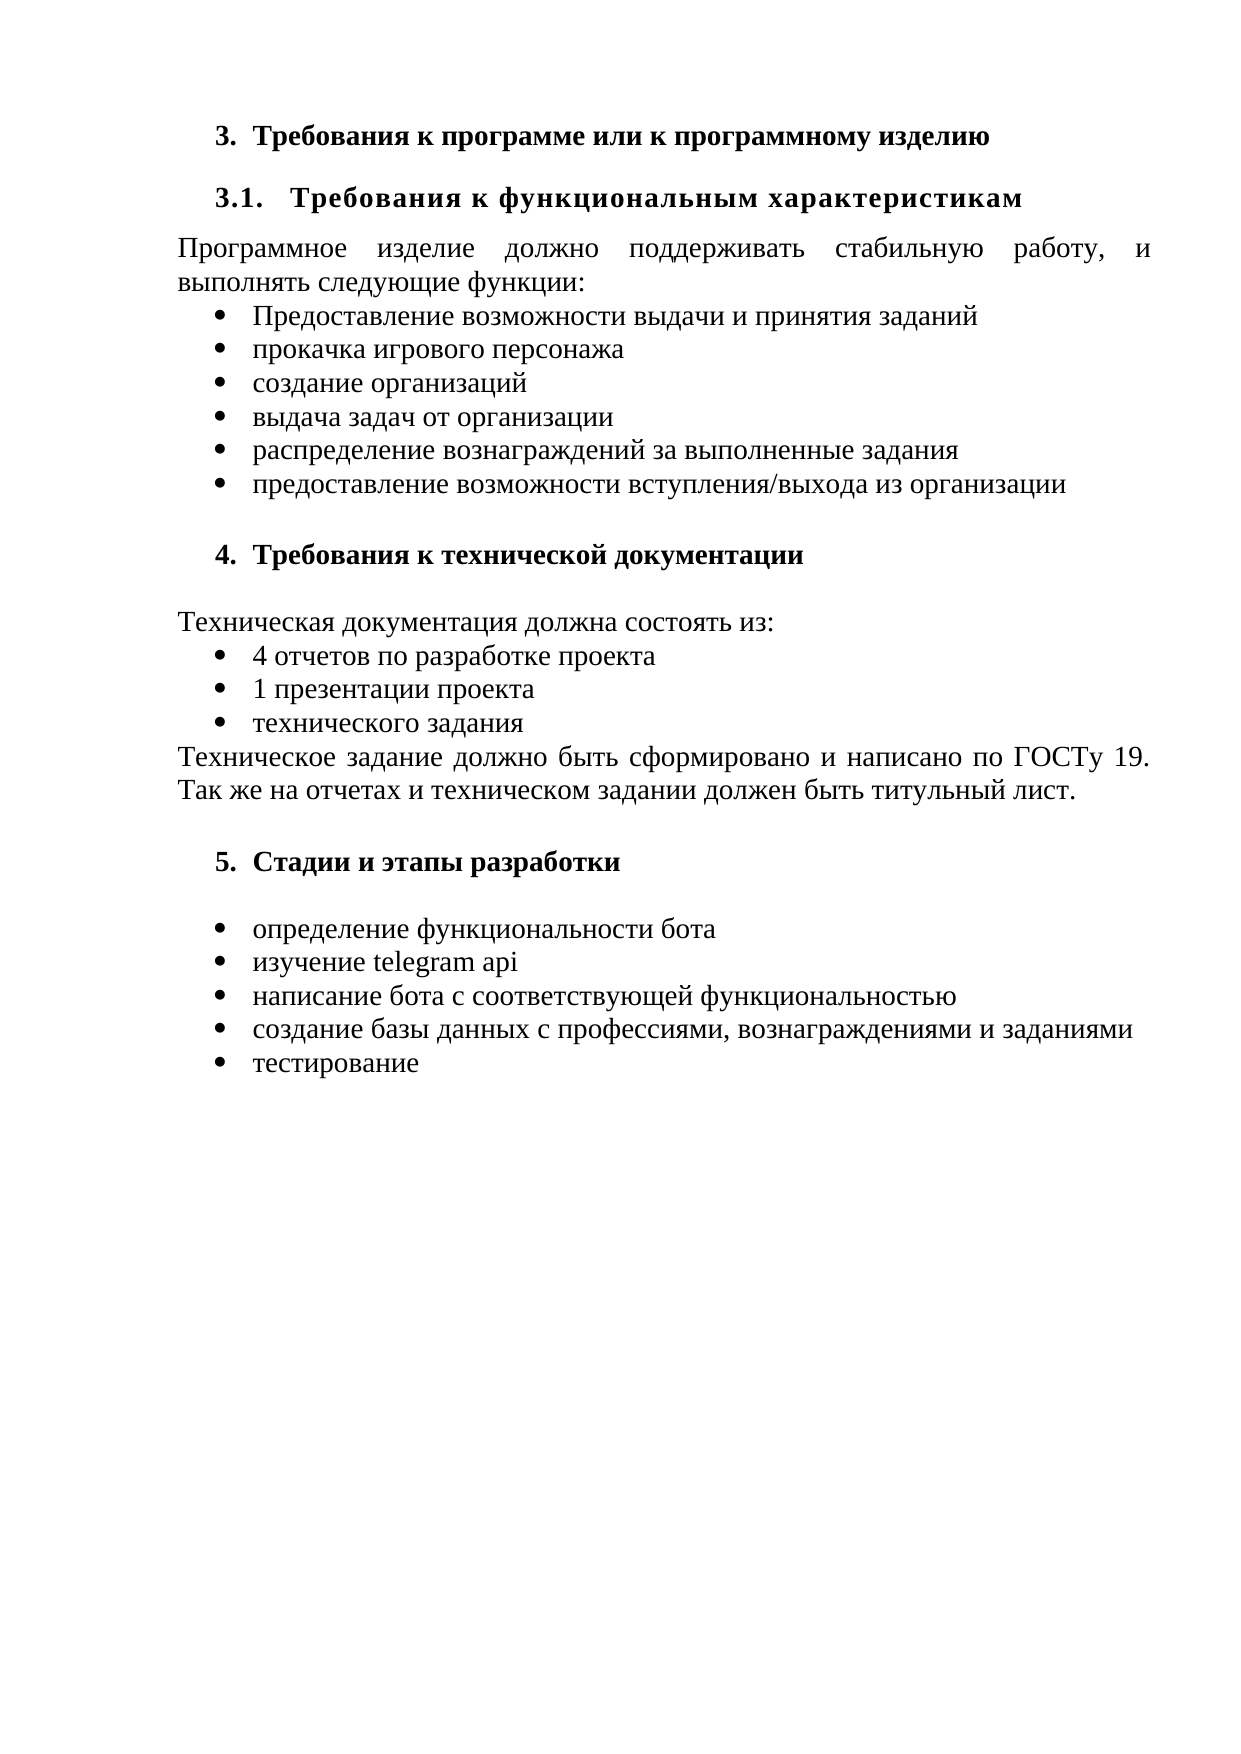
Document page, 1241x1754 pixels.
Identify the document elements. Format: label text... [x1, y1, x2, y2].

list прокачка игрового персонажа [215, 331, 1152, 365]
list создание организаций [215, 365, 1152, 399]
text Программное изделие должно поддерживать стабильную работу, и выполнять следующие функции: [177, 231, 1152, 298]
subtitle Стадии и этапы разработки [215, 844, 1152, 877]
list выдача задач от организации [215, 399, 1152, 432]
list 4 отчетов по разработке проекта [215, 638, 1152, 672]
list определение функциональности бота [215, 911, 1152, 944]
subtitle Требования к технической документации [215, 537, 1152, 571]
list технического задания [215, 705, 1152, 739]
text Техническая документация должна состоять из: [177, 604, 1152, 638]
list распределение вознаграждений за выполненные задания [215, 432, 1152, 466]
subtitle Требования к программе или к программному изделию [215, 118, 1152, 152]
list тестирование [215, 1045, 1152, 1079]
list предоставление возможности вступления/выхода из организации [215, 466, 1152, 499]
subtitle Требования к функциональным характеристикам [215, 180, 1152, 214]
list Предоставление возможности выдачи и принятия заданий [215, 298, 1152, 331]
list написание бота с соответствующей функциональностью [215, 978, 1152, 1012]
list 1 презентации проекта [215, 672, 1152, 705]
list создание базы данных с профессиями, вознаграждениями и заданиями [215, 1012, 1152, 1045]
text Техническое задание должно быть сформировано и написано по ГОСТу 19. Так же на отчетах и техническом задании должен быть титульный лист. [177, 739, 1152, 806]
list изучение telegram api [215, 944, 1152, 978]
